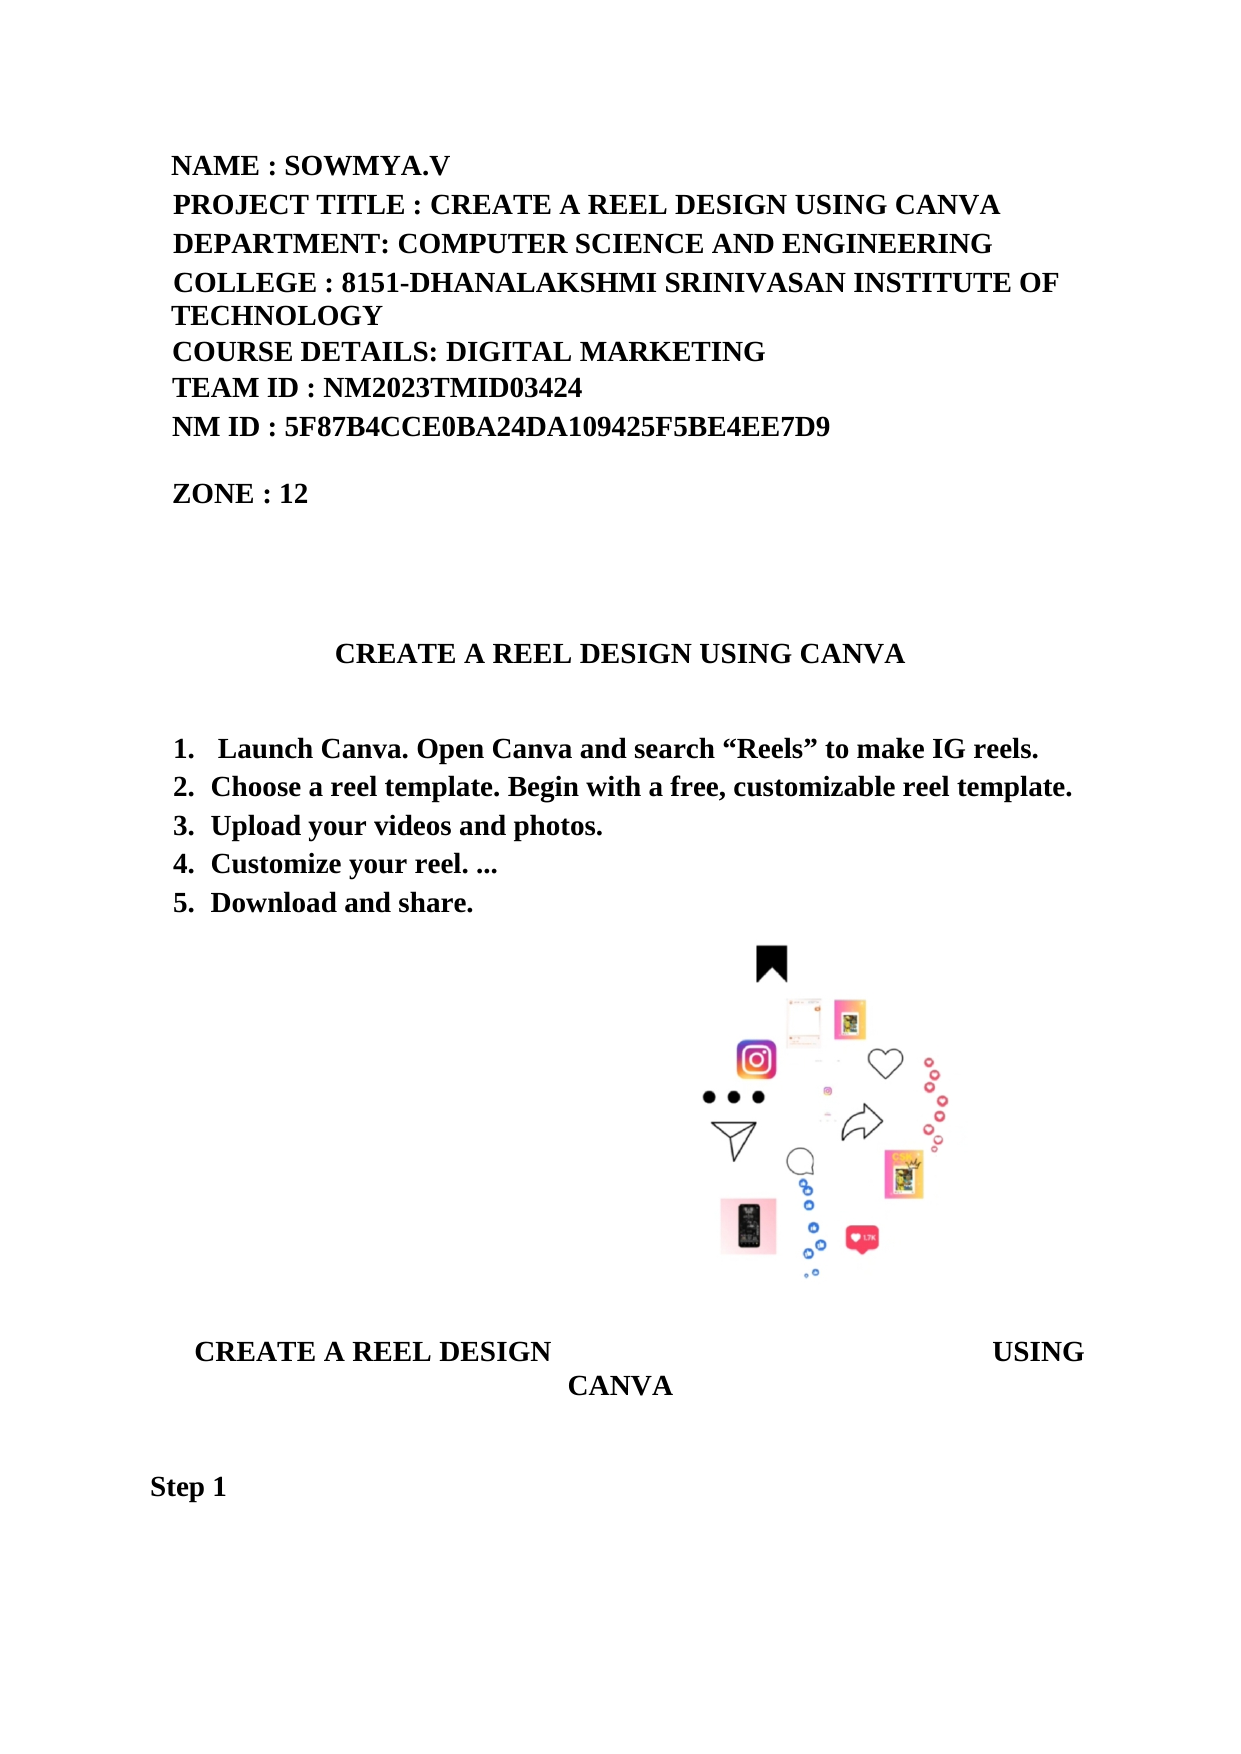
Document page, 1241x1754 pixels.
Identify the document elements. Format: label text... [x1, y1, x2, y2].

text DEPARTMENT: COMPUTER SCIENCE AND ENGINEERING [171, 226, 1081, 260]
list Launch Canva. Open Canva and search “Reels” to make IG reels. [173, 731, 1081, 764]
text NM ID : 5F87B4CCE0BA24DA109425F5BE4EE7D9 [150, 409, 1090, 442]
list Customize your reel. ... [173, 847, 1081, 880]
list Choose a reel template. Begin with a free, customizable reel template. [173, 769, 1081, 803]
text NAME : SOWMYA.V [171, 150, 1090, 182]
text ZONE : 12 [150, 476, 1090, 509]
text CREATE A REEL DESIGN USING CANVA [150, 636, 1090, 670]
list Download and share. [173, 885, 1081, 919]
text COLLEGE : 8151-DHANALAKSHMI SRINIVASAN INSTITUTE OF TECHNOLOGY [171, 265, 1081, 332]
text Step 1 [150, 1469, 1090, 1502]
text CREATE A REEL DESIGN USING CANVA [150, 1334, 1090, 1402]
picture [615, 888, 968, 1339]
text TEAM ID : NM2023TMID03424 [150, 373, 1090, 403]
text PROJECT TITLE : CREATE A REEL DESIGN USING CANVA [171, 187, 1081, 221]
list Upload your videos and photos. [173, 808, 1081, 842]
text COURSE DETAILS: DIGITAL MARKETING [150, 337, 1090, 368]
